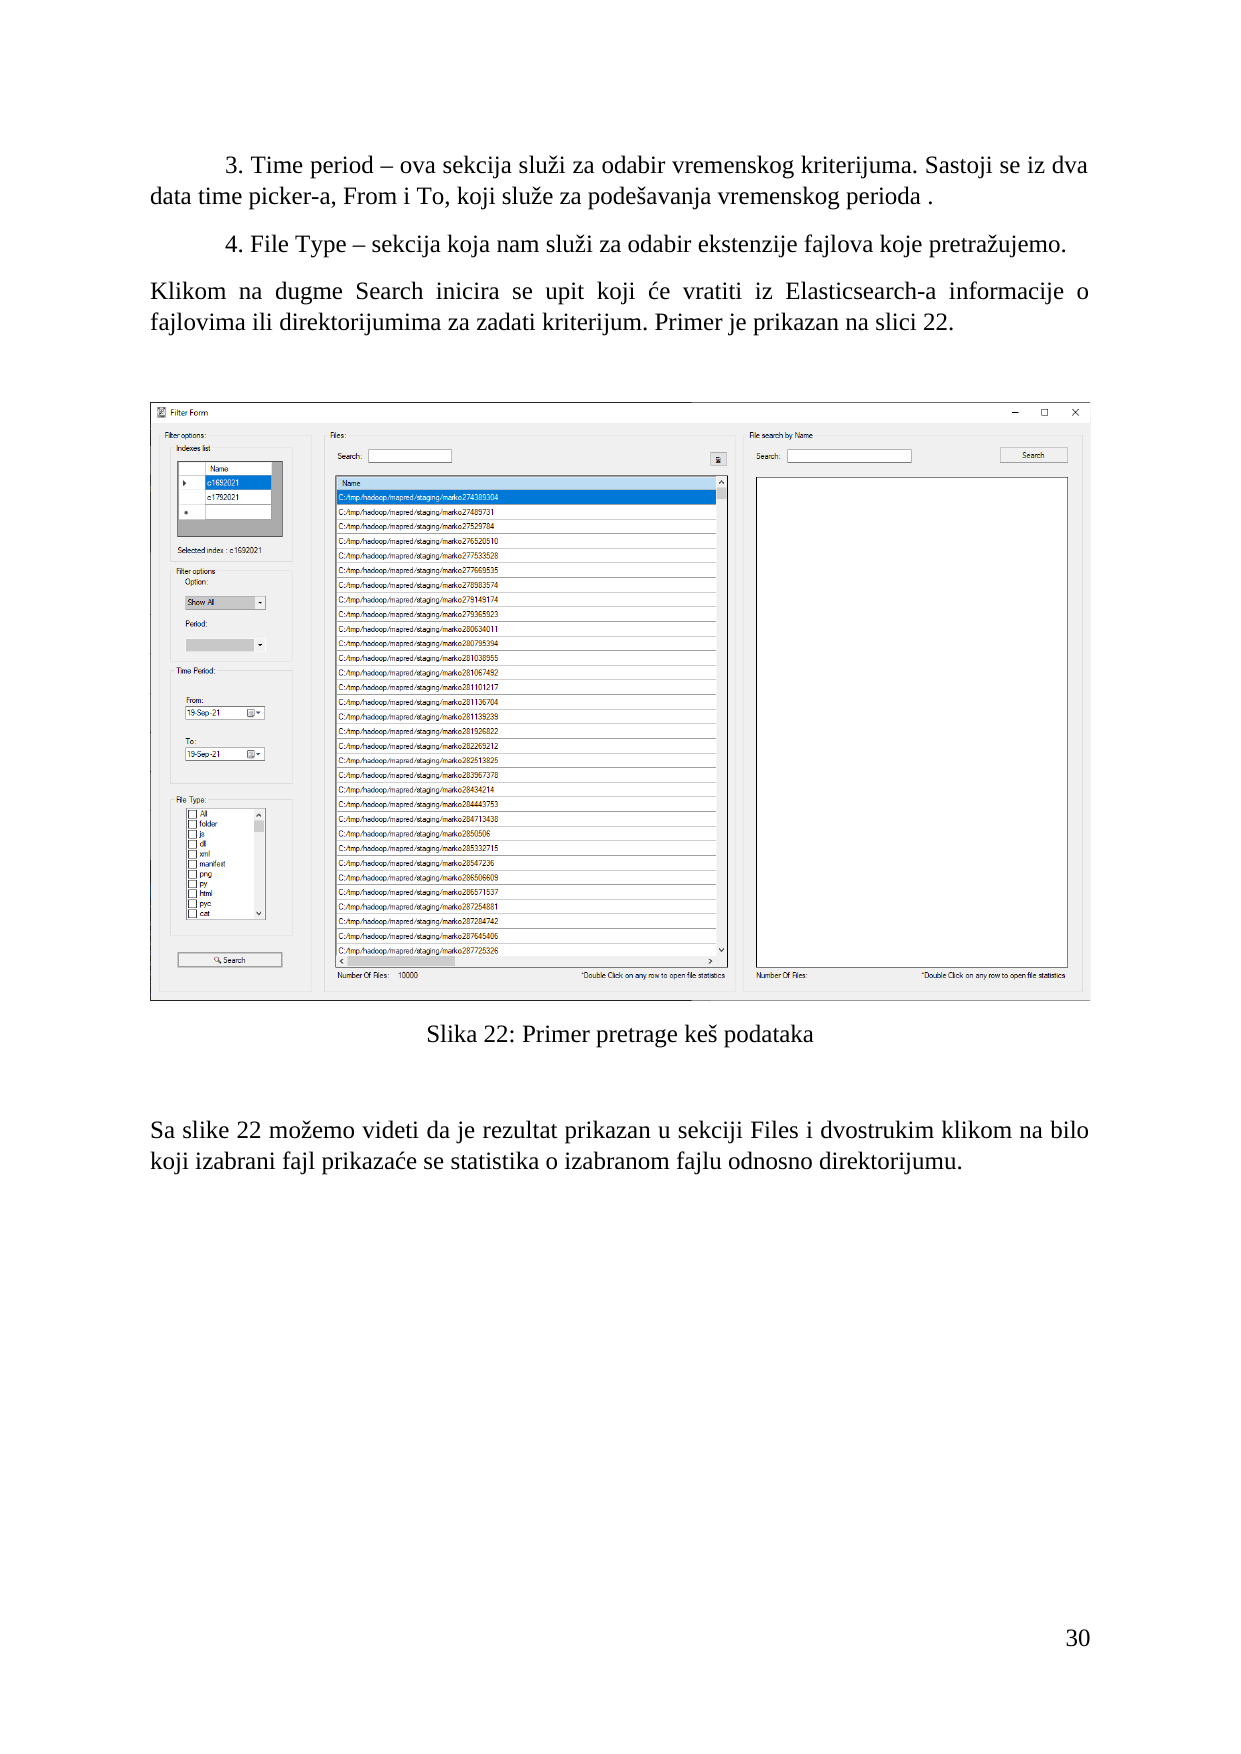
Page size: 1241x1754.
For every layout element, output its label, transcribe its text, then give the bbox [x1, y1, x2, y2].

text Sa slike 22 možemo videti da je rezultat prikazan u sekciji Files i dvostrukim klikom na bilo koji izabrani fajl prikazaće se statistika o izabranom fajlu odnosno direktorijumu. [150, 1115, 1090, 1174]
text 3. Time period – ova sekcija služi za odabir vremenskog kriterijuma. Sastoji se iz dva data time picker-a, From i To, koji služe za podešavanja vremenskog perioda . [150, 150, 1090, 210]
text Slika 22: Primer pretrage keš podataka [150, 1019, 1090, 1048]
text Klikom na dugme Search inicira se upit koji će vratiti iz Elasticsearch-a informacije o fajlovima ili direktorijumima za zadati kriterijum. Primer je prikazan na slici 22. [150, 276, 1090, 336]
picture [150, 402, 1091, 1001]
text 4. File Type – sekcija koja nam služi za odabir ekstenzije fajlova koje pretražujemo. [150, 229, 1090, 257]
